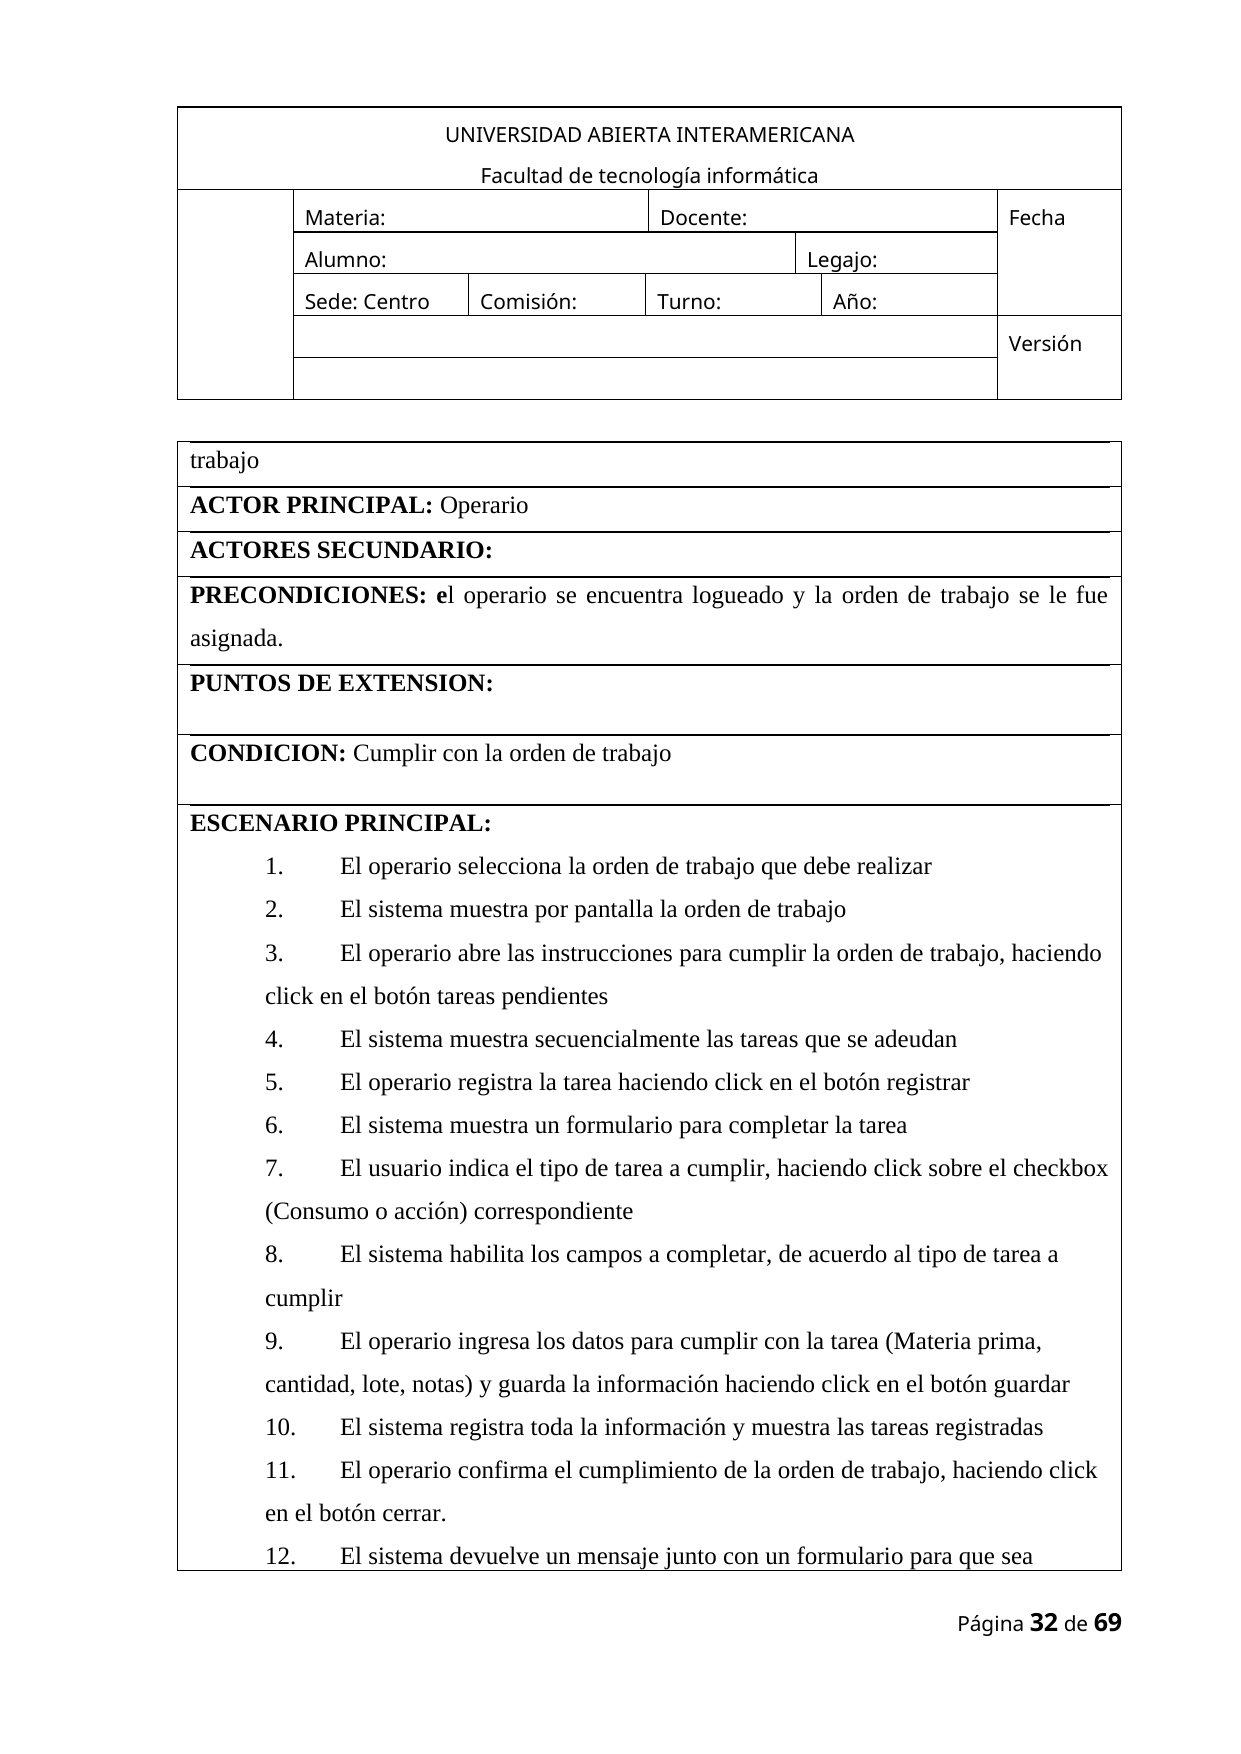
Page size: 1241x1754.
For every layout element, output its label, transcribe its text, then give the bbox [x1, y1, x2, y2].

table_cell PUNTOS DE EXTENSION: [178, 665, 1121, 734]
table_cell ACTORES SECUNDARIO: [178, 532, 1121, 576]
table_cell ACTOR PRINCIPAL: Operario [178, 487, 1121, 531]
table_cell CONDICION: Cumplir con la orden de trabajo [178, 735, 1121, 804]
table_cell PRECONDICIONES: el operario se encuentra logueado y la orden de trabajo se le fue asignada. [178, 577, 1121, 664]
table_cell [178, 805, 1121, 1570]
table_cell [178, 442, 1121, 486]
